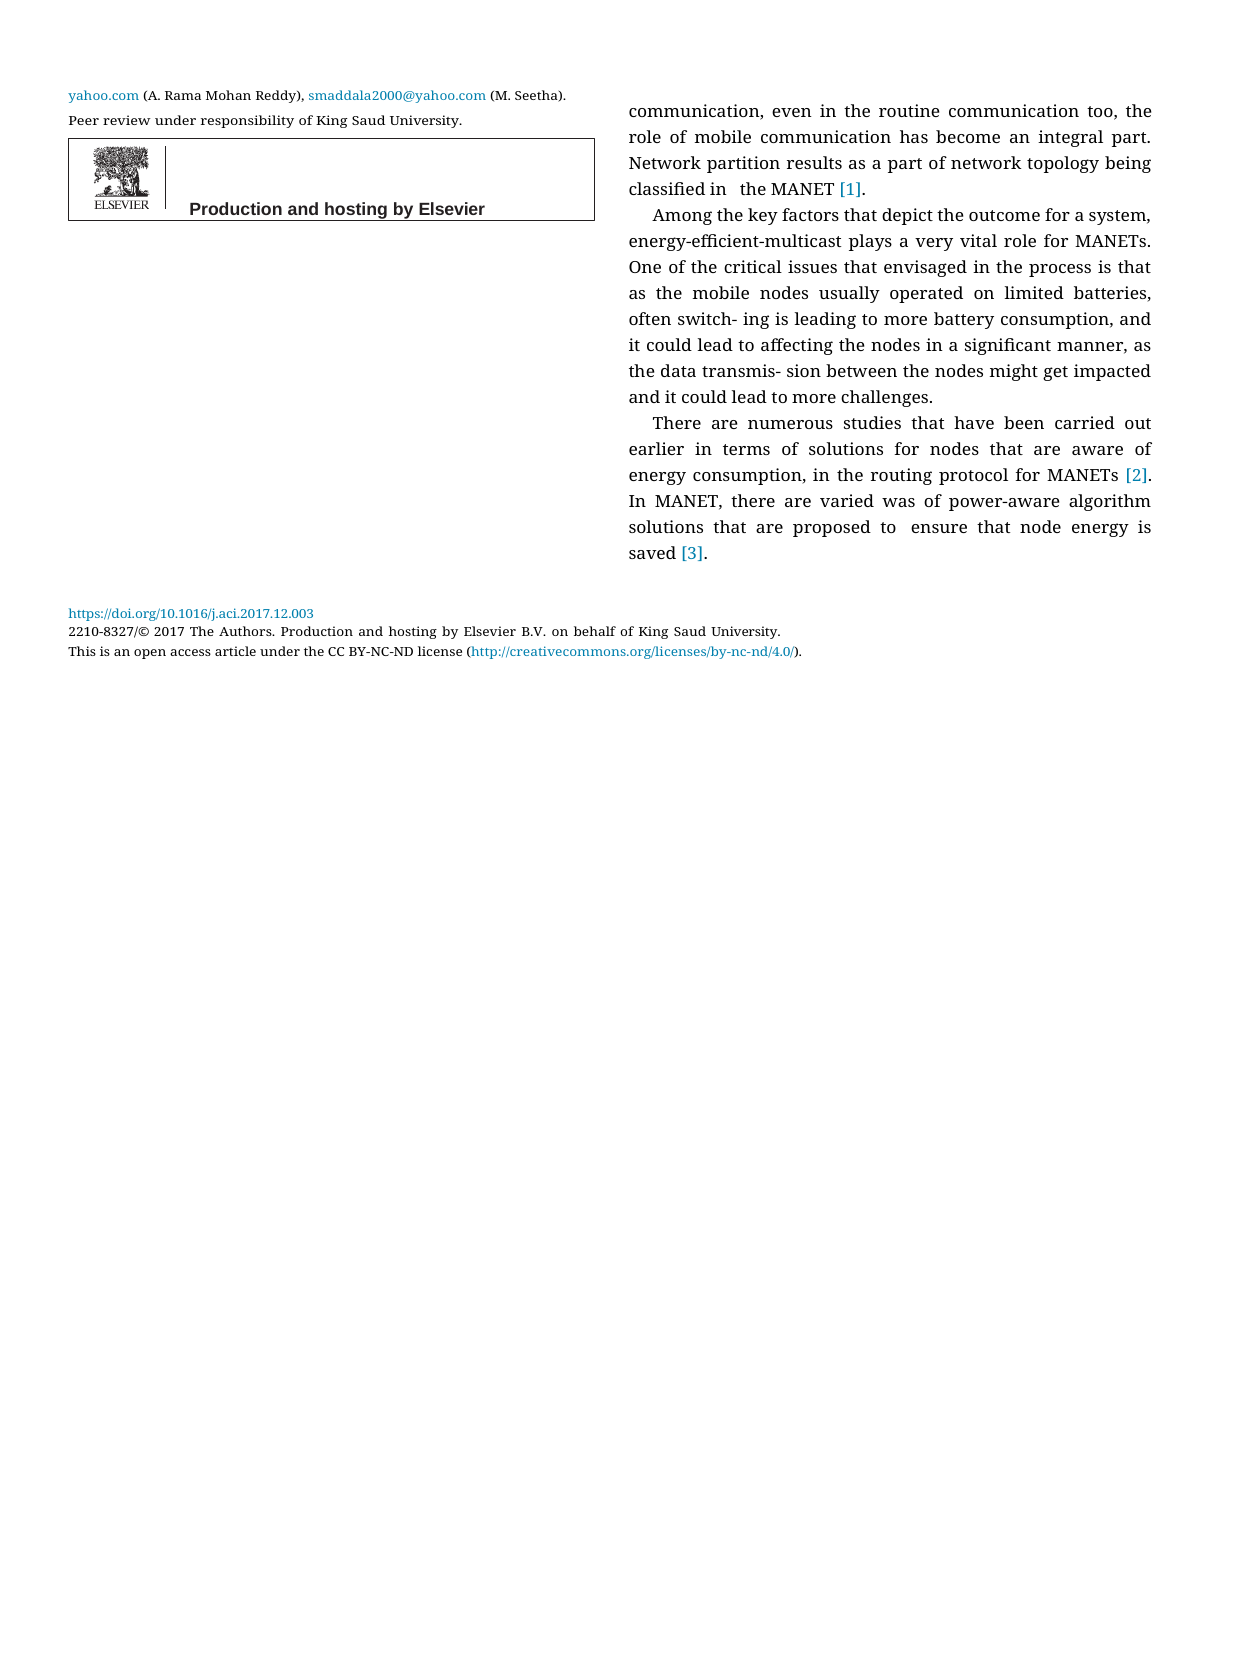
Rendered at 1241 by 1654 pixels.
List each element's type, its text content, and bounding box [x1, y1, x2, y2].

picture [315, 93, 325, 98]
text Peer review under responsibility of King Saud University. [68, 112, 595, 129]
text 2210-8327/© 2017 The Authors. Production and hosting by Elsevier B.V. on behalf of King Saud University. [68, 623, 1184, 641]
picture [651, 646, 658, 658]
picture [719, 649, 726, 659]
text communication, even in the routine communication too, the role of mobile communication has become an integral part. Network partition results as a part of network topology being classified in the MANET [1]. [628, 99, 1152, 200]
picture [120, 611, 126, 618]
text E-mail addresses: n.papanname@gmail.com (N. Papanna), ramamohansvu@ yahoo.com (A. Rama Mohan Reddy), smaddala2000@yahoo.com (M. Seetha). [68, 87, 595, 104]
picture [207, 608, 211, 620]
picture [501, 646, 505, 658]
picture [538, 648, 545, 656]
picture [772, 647, 779, 654]
text https://doi.org/10.1016/j.aci.2017.12.003 [68, 605, 1184, 622]
picture [505, 646, 509, 658]
picture [82, 611, 91, 619]
text This is an open access article under the CC BY-NC-ND license (http://creativecommons.org/licenses/by-nc-nd/4.0/). [68, 643, 1184, 660]
picture [761, 646, 766, 656]
picture [156, 608, 164, 620]
picture [790, 646, 794, 658]
text Among the key factors that depict the outcome for a system, energy-efficient-multicast plays a very vital role for MANETs. One of the critical issues that envisaged in the process is that as the mobile nodes usually operated on limited batteries, often switch- ing is leading to more battery consumption, and it could lead to affecting the nodes in a significant manner, as the data transmis- sion between the nodes might get impacted and it could lead to more challenges. [628, 203, 1152, 408]
picture [104, 608, 108, 620]
picture [403, 91, 414, 102]
picture [107, 608, 111, 620]
picture [768, 646, 772, 658]
text There are numerous studies that have been carried out earlier in terms of solutions for nodes that are aware of energy consumption, in the routing protocol for MANETs [2]. In MANET, there are varied was of power-aware algorithm solutions that are proposed to ensure that node energy is saved [3]. [628, 412, 1152, 565]
